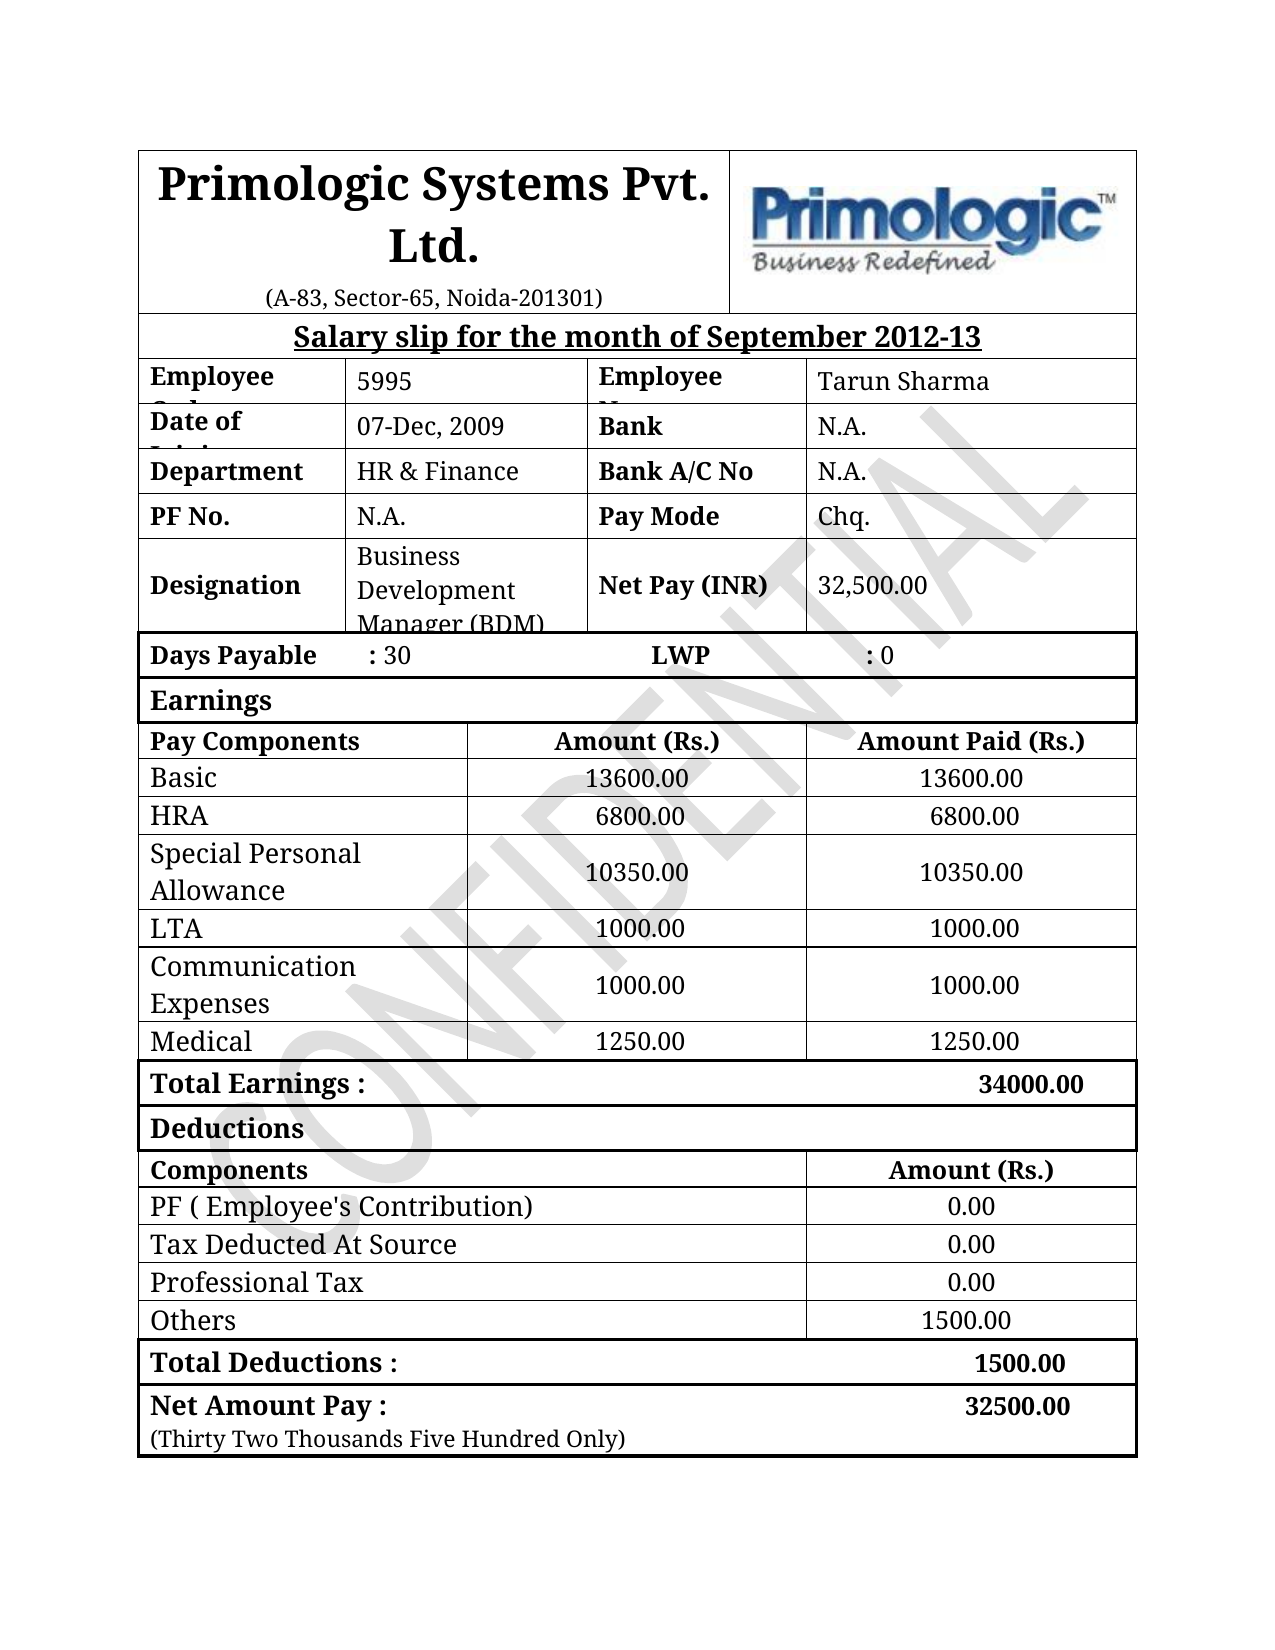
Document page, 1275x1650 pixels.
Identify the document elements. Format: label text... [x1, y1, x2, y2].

table_cell Components [139, 1152, 806, 1186]
table_cell Special Personal Allowance [139, 835, 467, 908]
table_cell Chq. [807, 494, 1136, 538]
table_cell HR & Finance [346, 449, 587, 493]
table_cell Date of Joining [139, 404, 345, 448]
table_cell Deductions [140, 1107, 1135, 1149]
table_cell Amount Paid (Rs.) [807, 724, 1136, 758]
table_cell Days Payable : 30 LWP : 0 [140, 634, 1135, 676]
table_cell Basic [139, 759, 467, 796]
table_cell 5995 [346, 359, 587, 403]
table_cell Designation [139, 539, 345, 631]
table_cell Others [139, 1301, 806, 1338]
table_cell Total Deductions : 1500.00 [140, 1341, 1135, 1383]
table_cell 07-Dec, 2009 [346, 404, 587, 448]
table_header [730, 151, 1136, 313]
table_cell Department [139, 449, 345, 493]
table_cell Employee Code [139, 359, 345, 403]
table_cell Communication Expenses [139, 948, 467, 1021]
table_cell 1000.00 [468, 948, 806, 1021]
table_cell 1000.00 [468, 910, 806, 946]
table_cell 1000.00 [807, 948, 1136, 1021]
table_cell 0.00 [807, 1225, 1136, 1262]
table_cell Medical [139, 1022, 467, 1059]
picture [742, 186, 1123, 278]
table_cell Tax Deducted At Source [139, 1225, 806, 1262]
table_cell Total Earnings : 34000.00 [140, 1062, 1135, 1104]
table_cell N.A. [346, 494, 587, 538]
table_cell 1250.00 [468, 1022, 806, 1059]
table_header Primologic Systems Pvt. Ltd. (A-83, Sector-65, Noida-201301) [139, 151, 729, 313]
table_cell 13600.00 [468, 759, 806, 796]
table_cell Bank [588, 404, 806, 448]
table_cell Tarun Sharma [807, 359, 1136, 403]
table_cell Bank A/C No [588, 449, 806, 493]
table_cell Amount (Rs.) [468, 724, 806, 758]
table_cell Amount (Rs.) [807, 1152, 1136, 1186]
table_cell 0.00 [807, 1263, 1136, 1300]
table_cell 6800.00 [807, 797, 1136, 834]
table_cell Business Development Manager (BDM) [346, 539, 587, 631]
table_cell PF ( Employee's Contribution) [139, 1188, 806, 1224]
table_cell HRA [139, 797, 467, 834]
table_cell Pay Components [139, 724, 467, 758]
table_cell 1500.00 [807, 1301, 1136, 1338]
table_cell N.A. [807, 449, 1136, 493]
table_cell Net Pay (INR) [588, 539, 806, 631]
table_cell Earnings [140, 679, 1135, 721]
table_cell N.A. [807, 404, 1136, 448]
table_cell 32,500.00 [807, 539, 1136, 631]
table_cell 10350.00 [807, 835, 1136, 908]
table_cell 1000.00 [807, 910, 1136, 946]
table_cell 0.00 [807, 1188, 1136, 1224]
table_cell Employee Name [588, 359, 806, 403]
table_cell LTA [139, 910, 467, 946]
table_cell PF No. [139, 494, 345, 538]
table_cell 1250.00 [807, 1022, 1136, 1059]
table_cell 6800.00 [468, 797, 806, 834]
table_cell Professional Tax [139, 1263, 806, 1300]
table_cell 13600.00 [807, 759, 1136, 796]
table_cell 10350.00 [468, 835, 806, 908]
table_cell Salary slip for the month of September 2012-13 [139, 314, 1136, 358]
table_cell Pay Mode [588, 494, 806, 538]
table_cell Net Amount Pay : 32500.00 (Thirty Two Thousands Five Hundred Only) [140, 1386, 1135, 1454]
